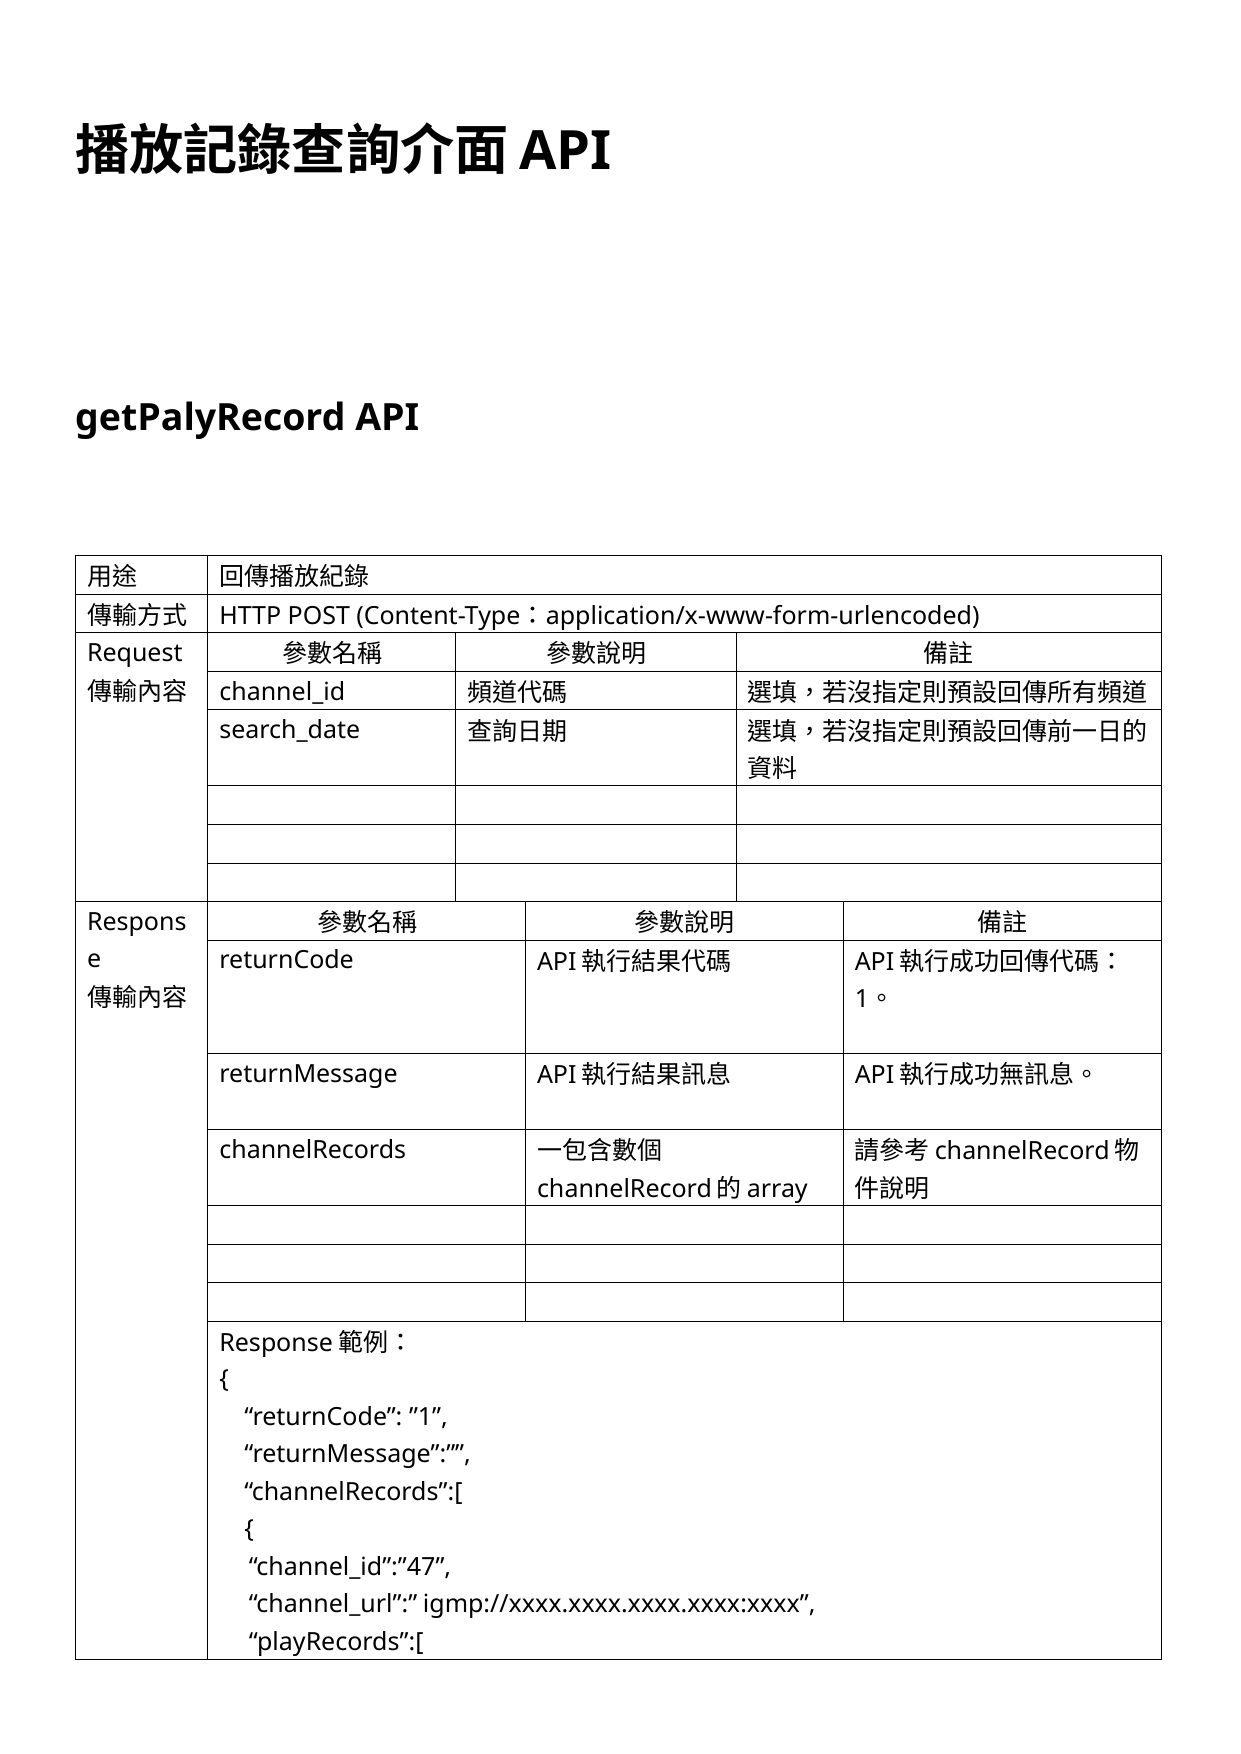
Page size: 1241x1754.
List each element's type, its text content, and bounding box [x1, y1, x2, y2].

table_cell [208, 1245, 525, 1282]
table_cell channel_id [208, 672, 455, 709]
table_cell API執行成功回傳代碼：1。 [844, 941, 1161, 1053]
table_cell API執行成功無訊息。 [844, 1054, 1161, 1129]
table_cell [844, 1206, 1161, 1244]
table_cell 參數名稱 [208, 633, 455, 671]
table_cell HTTP POST (Content-Type：application/x-www-form-urlencoded) [208, 595, 1161, 632]
table_cell 參數說明 [526, 902, 843, 939]
table_header 回傳播放紀錄 [208, 556, 1161, 594]
table_cell returnMessage [208, 1054, 525, 1129]
table_cell [526, 1206, 843, 1244]
table_cell 傳輸方式 [76, 595, 207, 632]
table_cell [208, 1322, 1161, 1659]
table_header 用途 [76, 556, 207, 594]
table_cell 一包含數個channelRecord的array [526, 1130, 843, 1205]
table_cell 選填，若沒指定則預設回傳前一日的資料 [737, 710, 1161, 785]
table_cell search_date [208, 710, 455, 785]
subtitle 播放記錄查詢介面API [75, 89, 1165, 202]
table_cell [456, 864, 736, 901]
table_cell [208, 1283, 525, 1321]
table_cell API執行結果代碼 [526, 941, 843, 1053]
table_cell [737, 864, 1161, 901]
table_cell Response 傳輸內容 [76, 902, 207, 1659]
table_cell 備註 [737, 633, 1161, 671]
table_cell [737, 786, 1161, 824]
table_cell channelRecords [208, 1130, 525, 1205]
table_cell [208, 864, 455, 901]
table_cell [526, 1283, 843, 1321]
subtitle getPalyRecord API [75, 378, 1165, 453]
table_cell [208, 825, 455, 862]
table_cell [456, 786, 736, 824]
table_cell 請參考channelRecord物件說明 [844, 1130, 1161, 1205]
table_cell [844, 1245, 1161, 1282]
table_cell Request 傳輸內容 [76, 633, 207, 901]
table_cell 選填，若沒指定則預設回傳所有頻道 [737, 672, 1161, 709]
table_cell 頻道代碼 [456, 672, 736, 709]
table_cell [844, 1283, 1161, 1321]
table_cell [208, 786, 455, 824]
table_cell 參數說明 [456, 633, 736, 671]
table_cell API執行結果訊息 [526, 1054, 843, 1129]
table_cell returnCode [208, 941, 525, 1053]
table_cell 備註 [844, 902, 1161, 939]
table_cell 查詢日期 [456, 710, 736, 785]
table_cell [456, 825, 736, 862]
table_cell 參數名稱 [208, 902, 525, 939]
table_cell [208, 1206, 525, 1244]
table_cell [737, 825, 1161, 862]
table_cell [526, 1245, 843, 1282]
